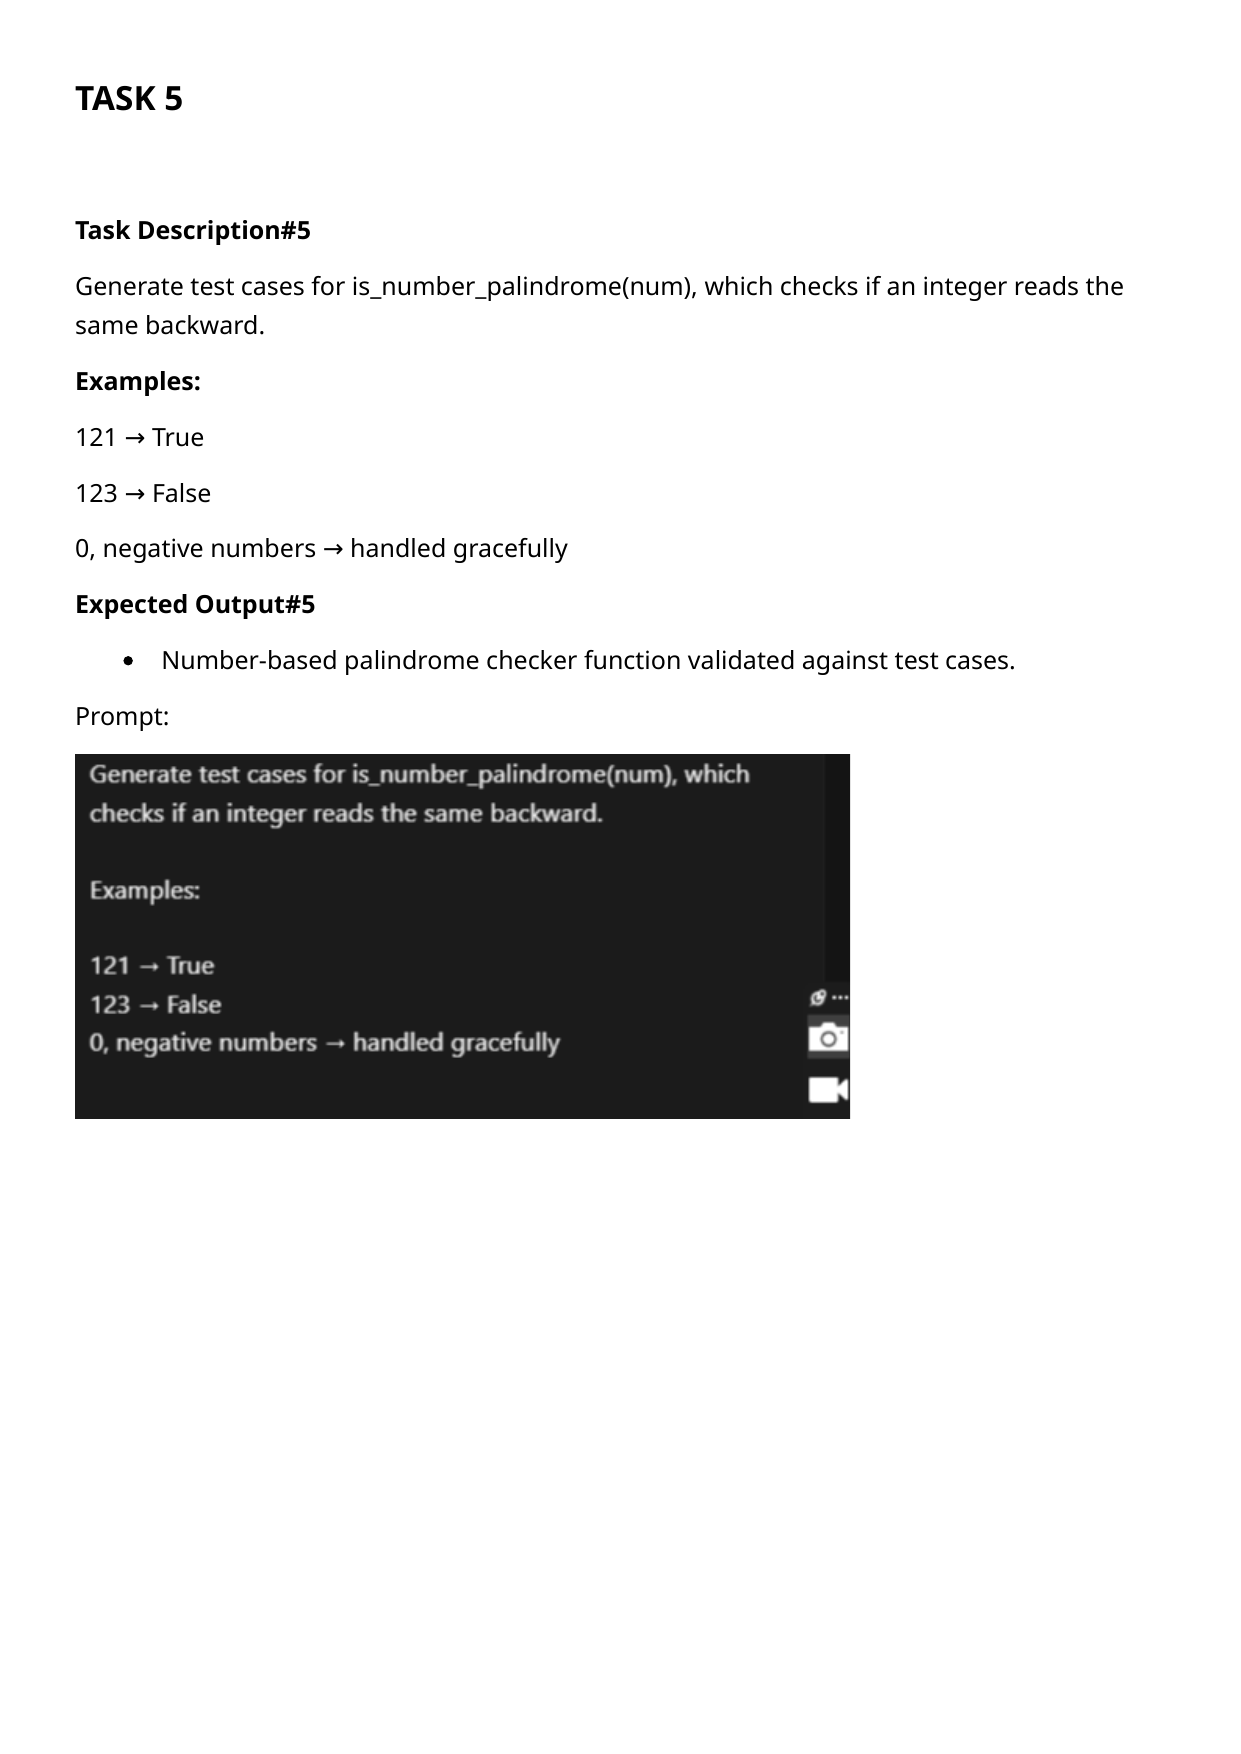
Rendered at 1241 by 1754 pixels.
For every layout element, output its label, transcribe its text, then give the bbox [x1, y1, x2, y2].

text Generate test cases for is_number_palindrome(num), which checks if an integer reads the same backward. [75, 268, 1165, 342]
text TASK 5 [75, 75, 1165, 120]
text 0, negative numbers → handled gracefully [75, 531, 1165, 565]
picture [75, 754, 851, 1119]
text Prompt: [75, 698, 1165, 733]
text 123 → False [75, 475, 1165, 509]
text 121 → True [75, 419, 1165, 453]
text Task Description#5 [75, 213, 1165, 247]
list Number-based palindrome checker function validated against test cases. [124, 643, 1165, 677]
text Examples: [75, 363, 1165, 398]
text Expected Output#5 [75, 587, 1165, 621]
